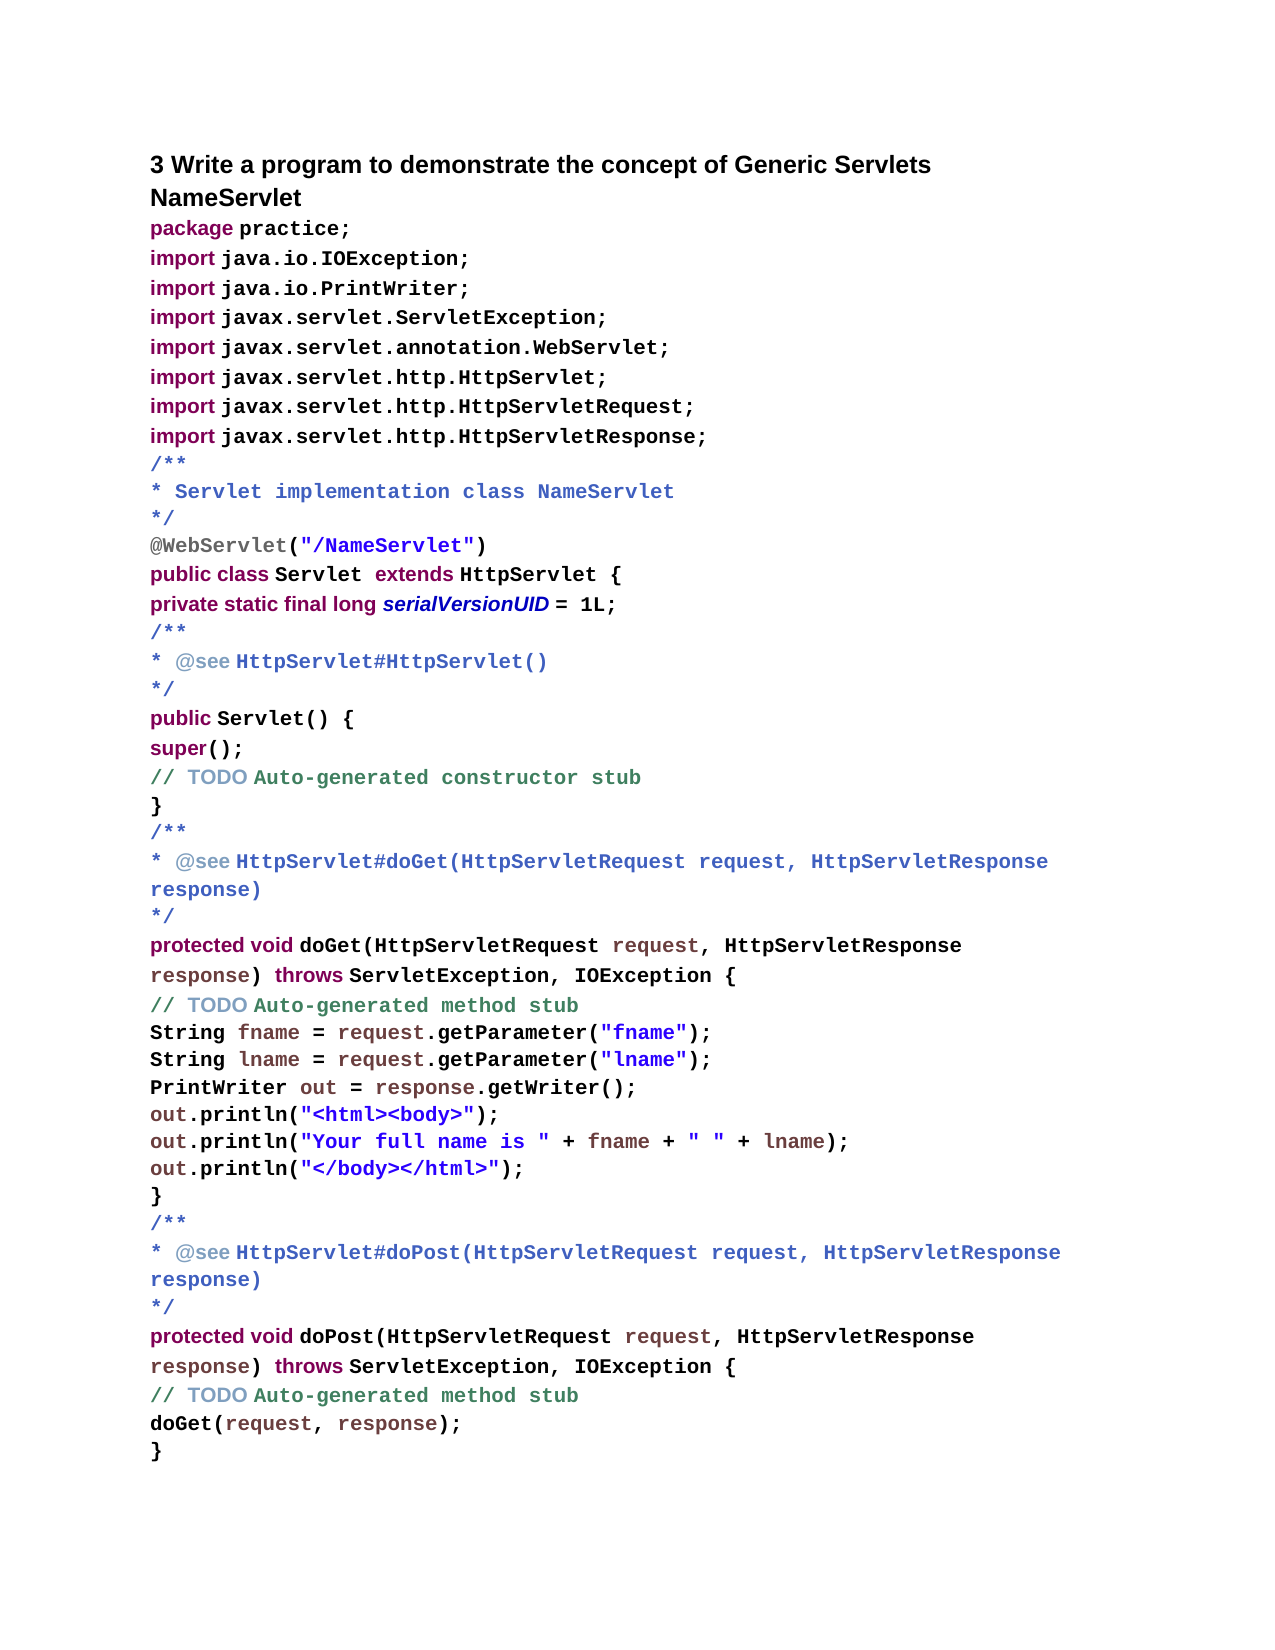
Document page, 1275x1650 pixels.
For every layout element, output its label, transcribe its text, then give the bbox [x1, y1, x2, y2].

text public Servlet() { [150, 706, 1125, 732]
text protected void doGet(HttpServletRequest request, HttpServletResponse [150, 933, 1125, 959]
text */ [150, 1297, 1125, 1320]
text String fname = request.getParameter("fname"); [150, 1022, 1125, 1046]
text */ [150, 678, 1125, 702]
text * Servlet implementation class NameServlet [150, 481, 1125, 504]
text import javax.servlet.ServletException; [150, 305, 1125, 331]
text import javax.servlet.http.HttpServlet; [150, 364, 1125, 390]
text out.println("</body></html>"); [150, 1158, 1125, 1182]
text /** [150, 453, 1125, 477]
text /** [150, 1213, 1125, 1236]
text PrintWriter out = response.getWriter(); [150, 1077, 1125, 1100]
text response) [150, 879, 1125, 902]
text } [150, 795, 1125, 818]
text * @see HttpServlet#HttpServlet() [150, 649, 1125, 675]
text // TODO Auto-generated method stub [150, 1383, 1125, 1409]
text response) throws ServletException, IOException { [150, 963, 1125, 989]
text protected void doPost(HttpServletRequest request, HttpServletResponse [150, 1324, 1125, 1350]
text out.println("Your full name is " + fname + " " + lname); [150, 1131, 1125, 1155]
text doGet(request, response); [150, 1413, 1125, 1437]
text out.println("<html><body>"); [150, 1104, 1125, 1127]
text response) [150, 1269, 1125, 1293]
text public class Servlet extends HttpServlet { [150, 562, 1125, 588]
text * @see HttpServlet#doGet(HttpServletRequest request, HttpServletResponse [150, 849, 1125, 875]
text import javax.servlet.annotation.WebServlet; [150, 335, 1125, 361]
text package practice; [150, 216, 1125, 242]
text // TODO Auto-generated method stub [150, 993, 1125, 1018]
text import java.io.PrintWriter; [150, 275, 1125, 301]
text */ [150, 906, 1125, 930]
text NameServlet [150, 183, 1125, 212]
text 3 Write a program to demonstrate the concept of Generic Servlets [150, 150, 1125, 179]
text } [150, 1185, 1125, 1209]
text import javax.servlet.http.HttpServletResponse; [150, 424, 1125, 450]
text response) throws ServletException, IOException { [150, 1353, 1125, 1379]
text @WebServlet("/NameServlet") [150, 535, 1125, 559]
text import javax.servlet.http.HttpServletRequest; [150, 394, 1125, 420]
text */ [150, 508, 1125, 532]
text /** [150, 822, 1125, 846]
text super(); [150, 735, 1125, 761]
text private static final long serialVersionUID = 1L; [150, 592, 1125, 618]
text String lname = request.getParameter("lname"); [150, 1049, 1125, 1073]
text * @see HttpServlet#doPost(HttpServletRequest request, HttpServletResponse [150, 1240, 1125, 1266]
text // TODO Auto-generated constructor stub [150, 765, 1125, 791]
text /** [150, 622, 1125, 645]
text } [150, 1440, 1125, 1464]
text import java.io.IOException; [150, 246, 1125, 272]
